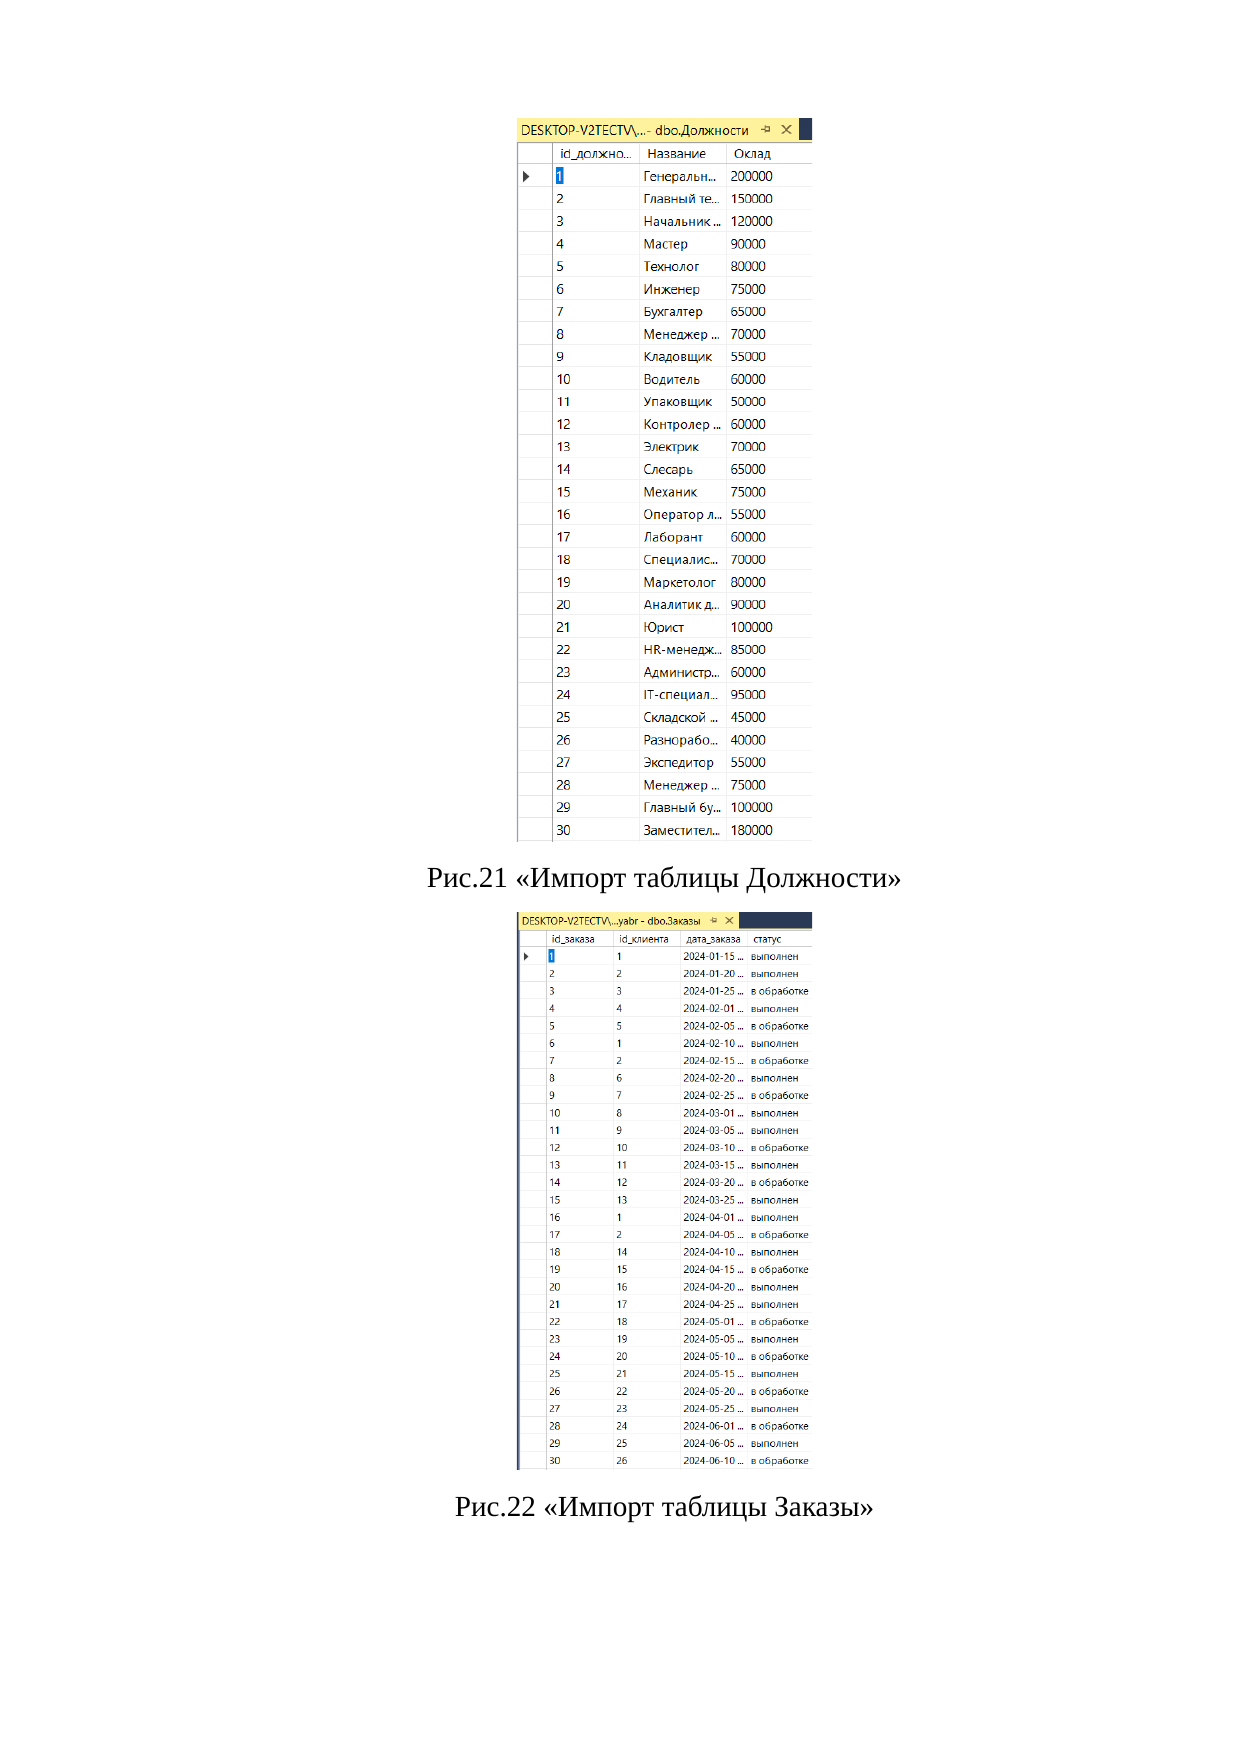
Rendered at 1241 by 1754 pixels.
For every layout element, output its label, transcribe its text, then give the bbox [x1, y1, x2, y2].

text Рис.22 «Импорт таблицы Заказы» [177, 1489, 1152, 1522]
picture [516, 912, 813, 1470]
text Рис.21 «Импорт таблицы Должности» [177, 860, 1152, 893]
picture [516, 118, 813, 842]
